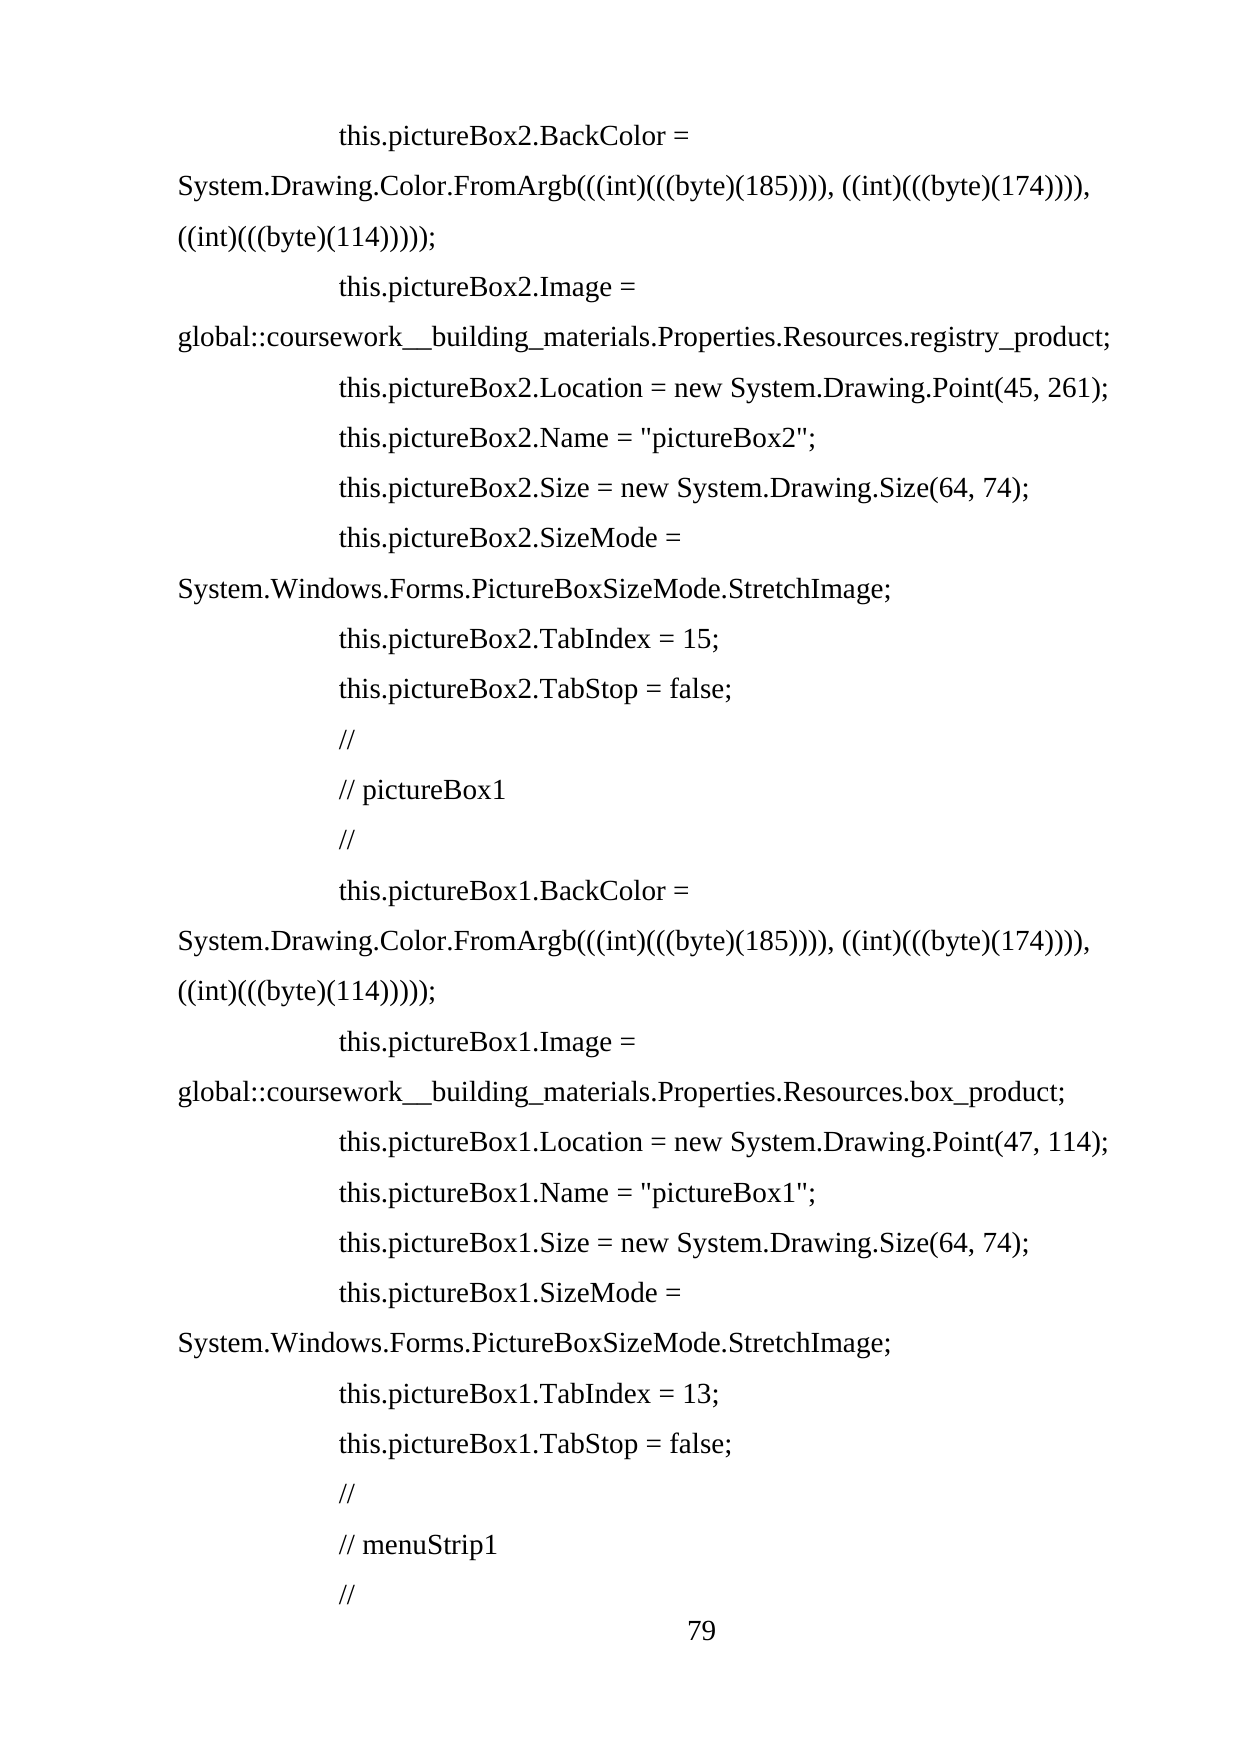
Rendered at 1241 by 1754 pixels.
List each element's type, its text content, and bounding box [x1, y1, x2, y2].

text this.pictureBox2.Image = global::coursework__building_materials.Properties.Resources.registry_product; [177, 269, 1152, 353]
text this.pictureBox2.SizeMode = System.Windows.Forms.PictureBoxSizeMode.StretchImage; [177, 521, 1152, 604]
text this.pictureBox1.TabIndex = 13; [177, 1376, 1152, 1409]
text // [177, 1577, 1152, 1611]
text this.pictureBox2.Location = new System.Drawing.Point(45, 261); [177, 370, 1152, 403]
text this.pictureBox2.TabStop = false; [177, 672, 1152, 705]
text // [177, 722, 1152, 755]
text this.pictureBox1.SizeMode = System.Windows.Forms.PictureBoxSizeMode.StretchImage; [177, 1275, 1152, 1359]
text this.pictureBox1.TabStop = false; [177, 1426, 1152, 1460]
text this.pictureBox2.BackColor = System.Drawing.Color.FromArgb(((int)(((byte)(185)))), ((int)(((byte)(174)))), ((int)(((byte)(114))))); [177, 118, 1152, 252]
text // pictureBox1 [177, 772, 1152, 806]
text this.pictureBox1.Location = new System.Drawing.Point(47, 114); [177, 1124, 1152, 1158]
text // menuStrip1 [177, 1527, 1152, 1560]
text this.pictureBox1.Name = "pictureBox1"; [177, 1175, 1152, 1208]
text this.pictureBox2.Size = new System.Drawing.Size(64, 74); [177, 470, 1152, 504]
text // [177, 822, 1152, 856]
text this.pictureBox2.TabIndex = 15; [177, 621, 1152, 655]
text this.pictureBox1.Image = global::coursework__building_materials.Properties.Resources.box_product; [177, 1024, 1152, 1108]
text this.pictureBox1.BackColor = System.Drawing.Color.FromArgb(((int)(((byte)(185)))), ((int)(((byte)(174)))), ((int)(((byte)(114))))); [177, 873, 1152, 1007]
text this.pictureBox1.Size = new System.Drawing.Size(64, 74); [177, 1225, 1152, 1258]
text this.pictureBox2.Name = "pictureBox2"; [177, 420, 1152, 453]
text // [177, 1477, 1152, 1510]
